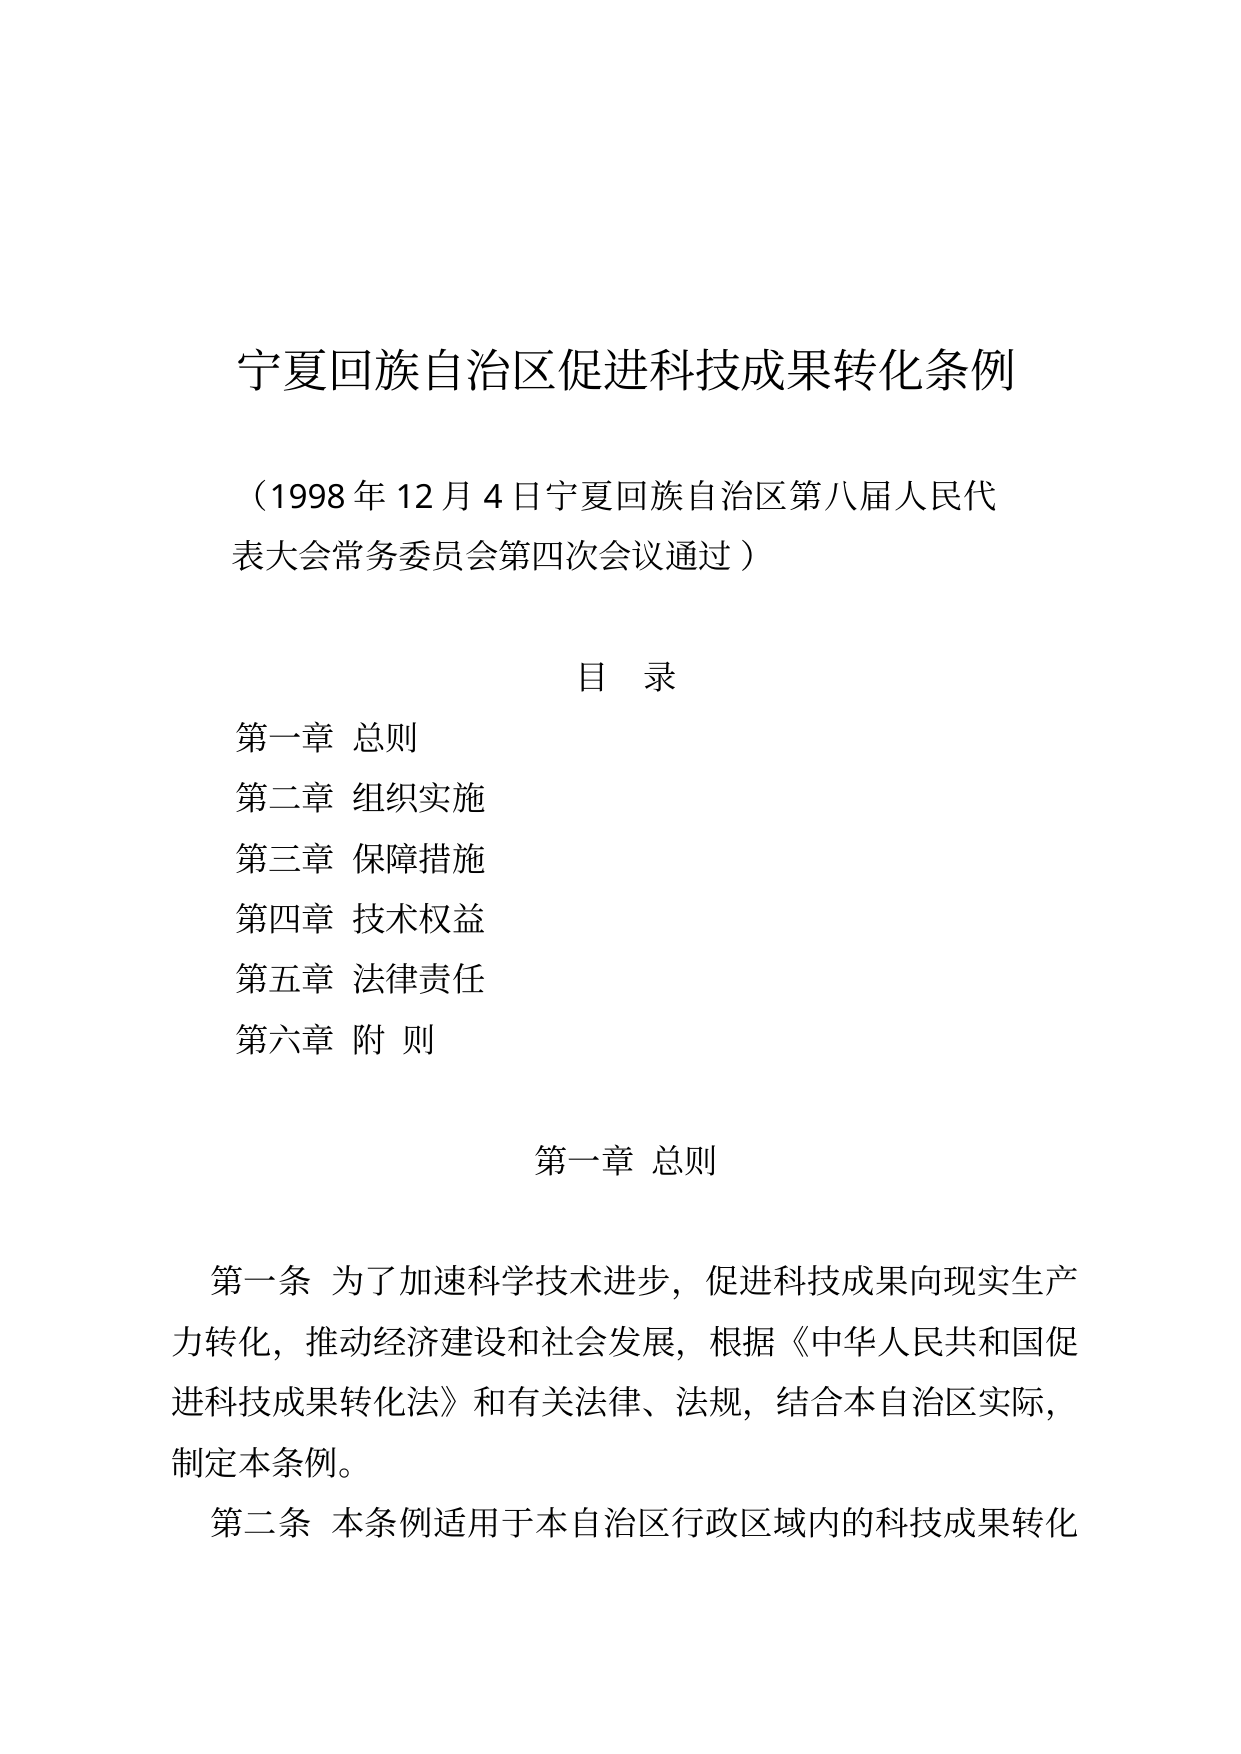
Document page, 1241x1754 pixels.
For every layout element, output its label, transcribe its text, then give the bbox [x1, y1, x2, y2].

text 第二章 组织实施 [171, 762, 1081, 823]
text 宁夏回族自治区促进科技成果转化条例 [171, 339, 1081, 400]
text 第一章 总则 [171, 1125, 1081, 1185]
text 目 录 [171, 641, 1081, 702]
text 第六章 附 则 [171, 1004, 1081, 1064]
text 第一章 总则 [171, 702, 1081, 762]
text 第五章 法律责任 [171, 943, 1081, 1004]
text （1998年12月4日宁夏回族自治区第八届人民代表大会常务委员会第四次会议通过 ） [231, 460, 999, 581]
text 第一条 为了加速科学技术进步，促进科技成果向现实生产力转化，推动经济建设和社会发展，根据《中华人民共和国促进科技成果转化法》和有关法律、法规，结合本自治区实际，制定本条例。 [171, 1246, 1081, 1487]
text 第三章 保障措施 [171, 823, 1081, 883]
text 第四章 技术权益 [171, 883, 1081, 943]
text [171, 1487, 1081, 1548]
